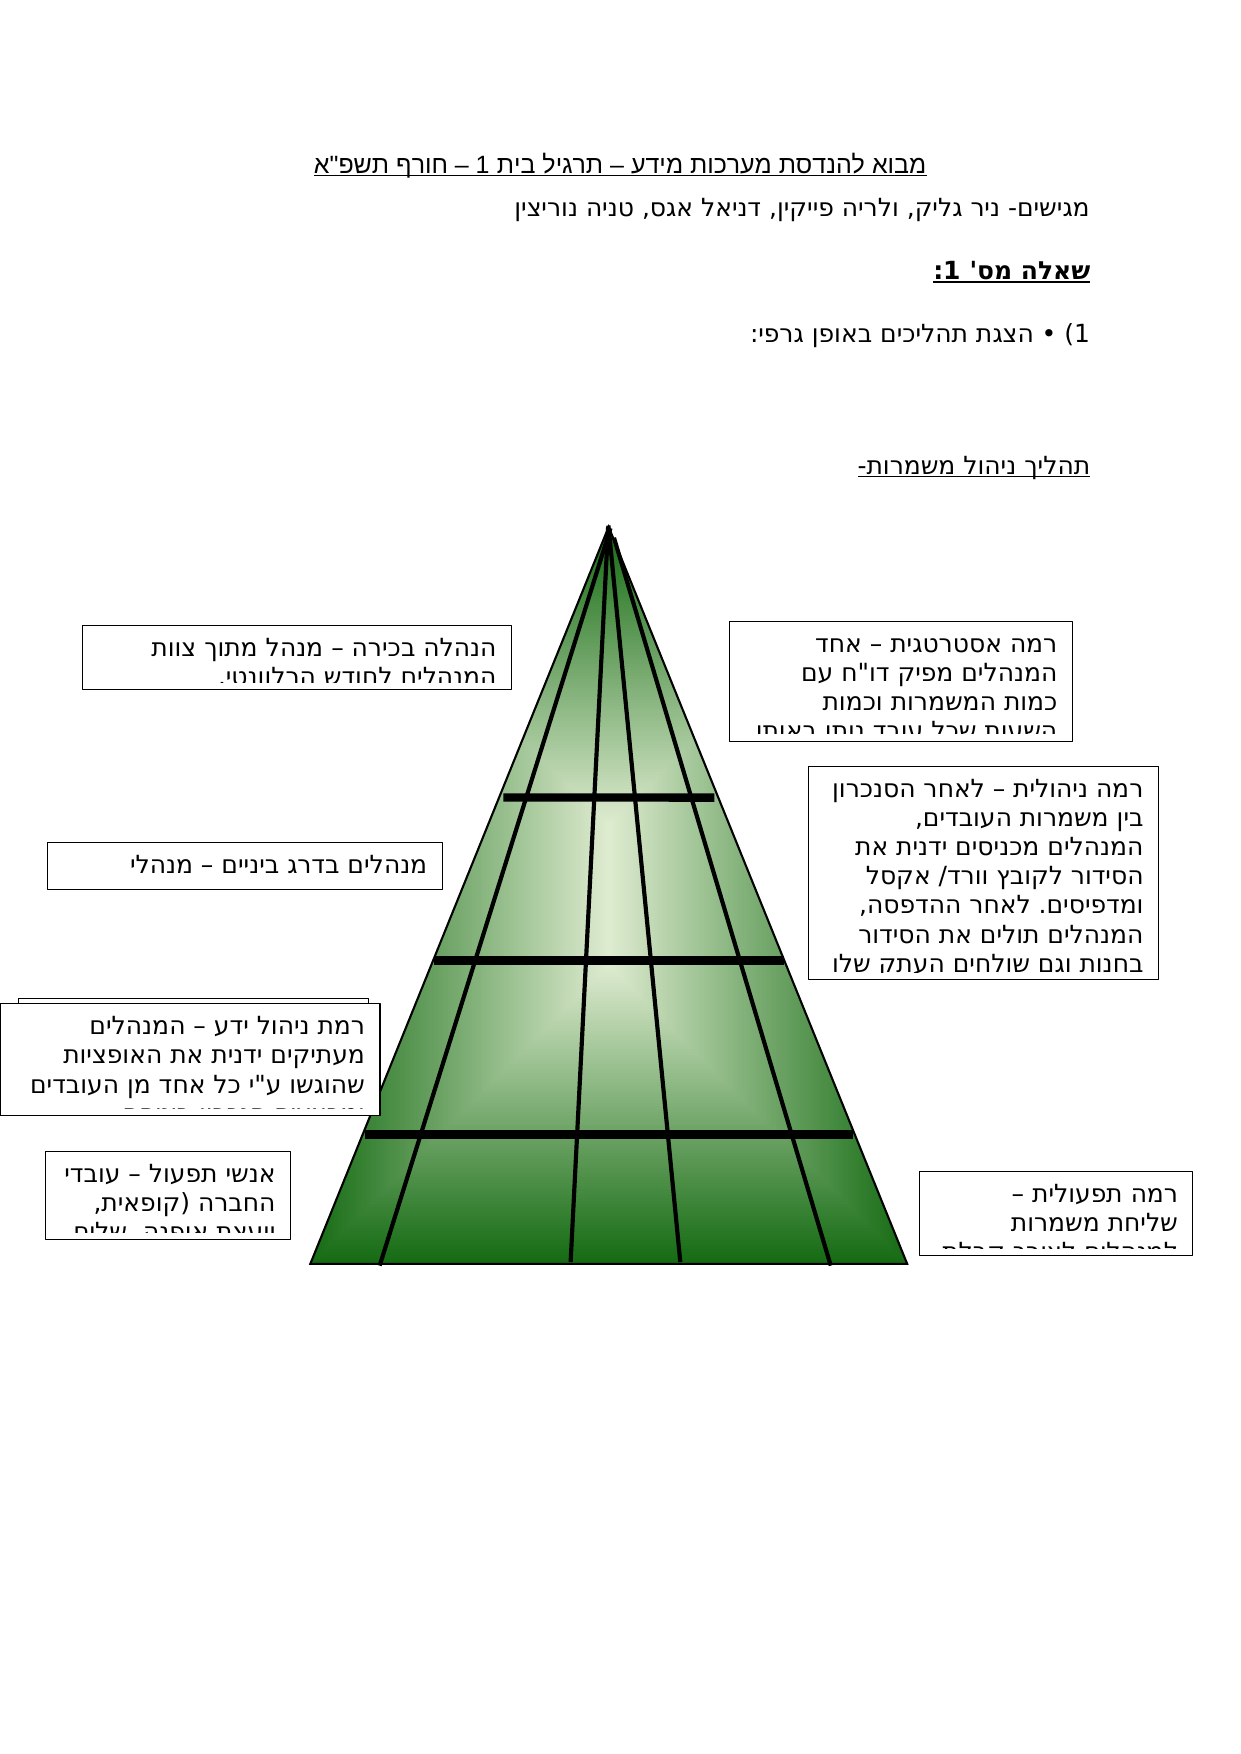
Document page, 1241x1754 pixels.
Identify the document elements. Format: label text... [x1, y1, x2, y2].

text 1) • הצגת תהליכים באופן גרפי: [150, 319, 1090, 349]
text שאלה מס' 1: [150, 256, 1090, 286]
text מבוא להנדסת מערכות מידע – תרגיל בית 1 – חורף תשפ"א [150, 150, 1090, 179]
text תהליך ניהול משמרות- [150, 451, 1090, 480]
text מגישים- ניר גליק, ולריה פייקין, דניאל אגס, טניה נוריצין [150, 193, 1090, 222]
